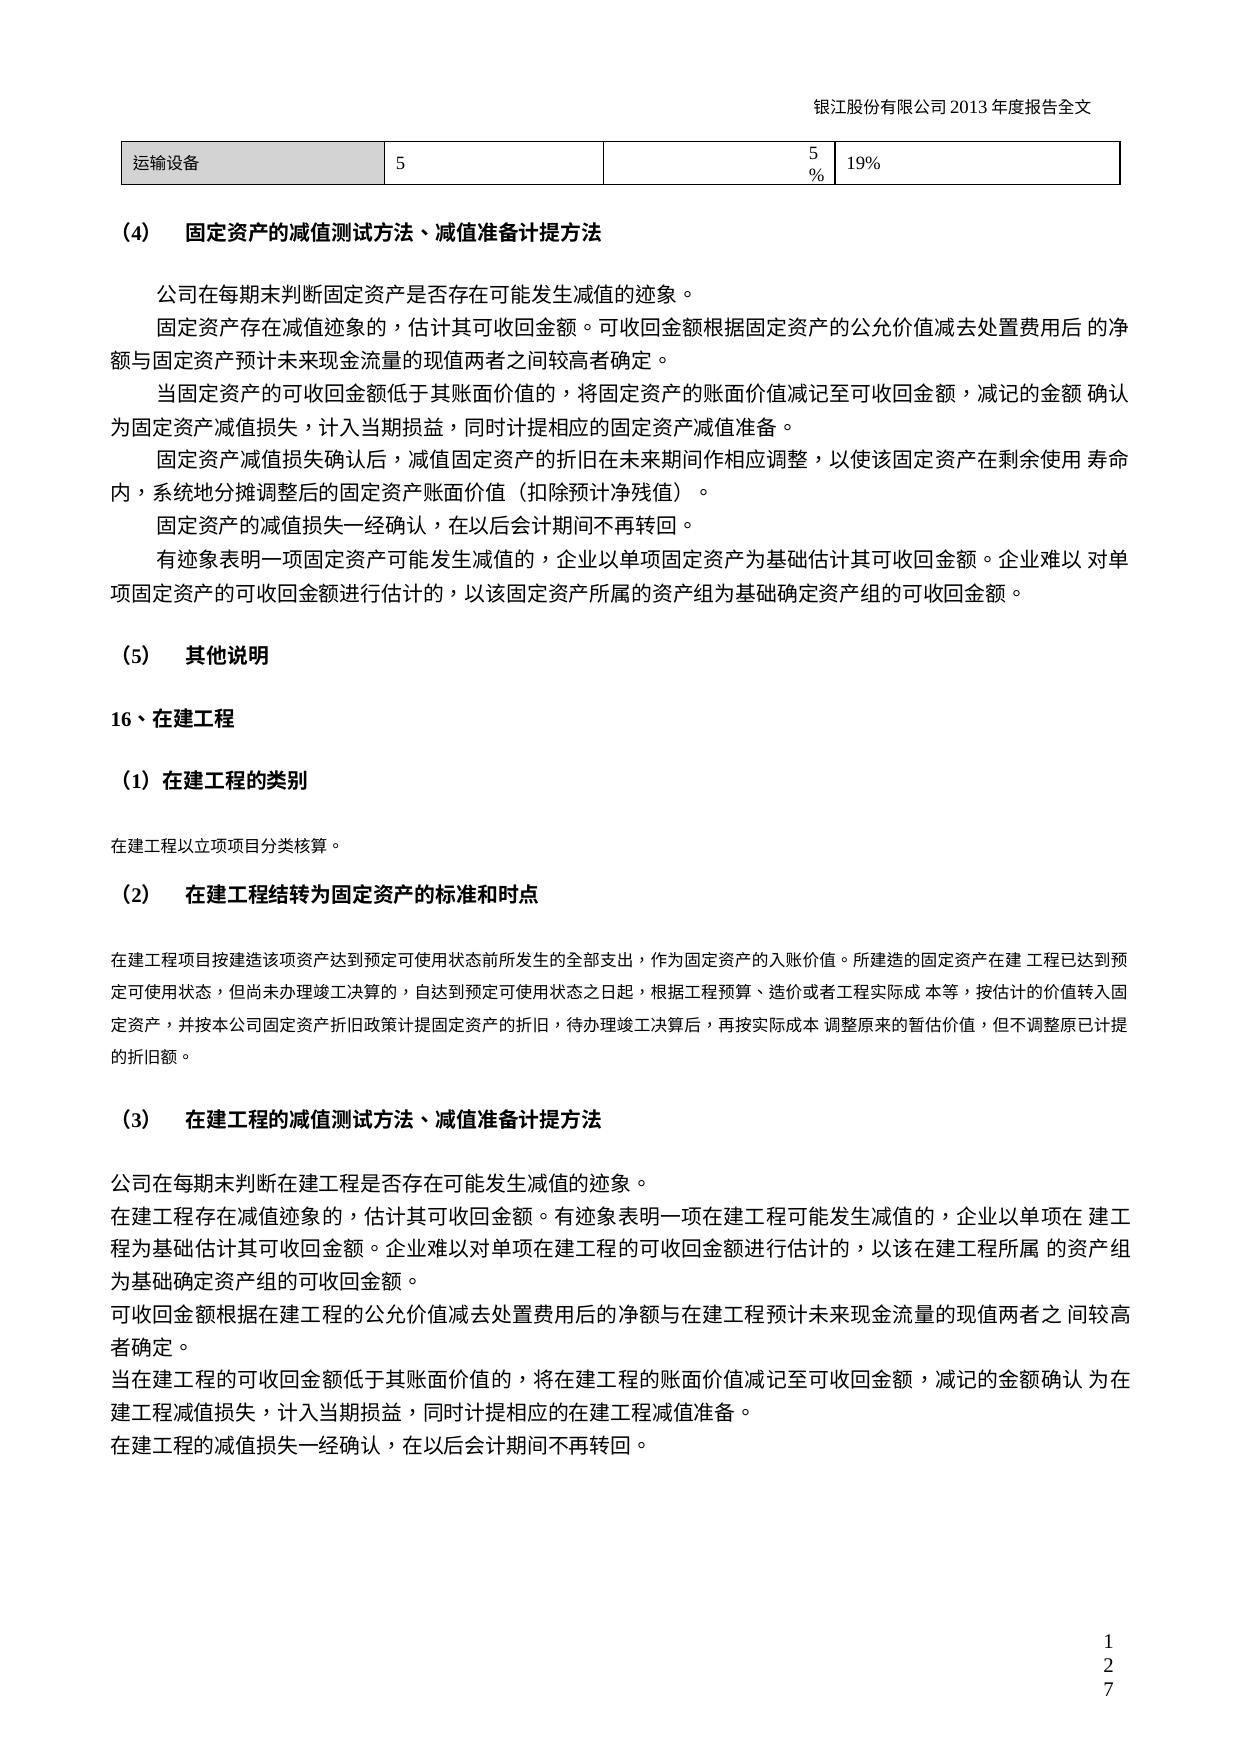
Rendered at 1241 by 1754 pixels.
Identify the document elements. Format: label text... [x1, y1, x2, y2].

text （5） 其他说明 [110, 638, 1131, 671]
text （2） 在建工程结转为固定资产的标准和时点 [110, 876, 1131, 909]
text 当在建工程的可收回金额低于其账面价值的，将在建工程的账面价值减记至可收回金额，减记的金额确认 为在建工程减值损失，计入当期损益，同时计提相应的在建工程减值准备。 [110, 1361, 1131, 1427]
text 当固定资产的可收回金额低于其账面价值的，将固定资产的账面价值减记至可收回金额，减记的金额 确认为固定资产减值损失，计入当期损益，同时计提相应的固定资产减值准备。 [110, 376, 1131, 442]
text 固定资产存在减值迹象的，估计其可收回金额。可收回金额根据固定资产的公允价值减去处置费用后 的净额与固定资产预计未来现金流量的现值两者之间较高者确定。 [110, 309, 1131, 376]
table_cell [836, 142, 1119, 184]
text 在建工程以立项项目分类核算。 [110, 834, 1131, 857]
text 有迹象表明一项固定资产可能发生减值的，企业以单项固定资产为基础估计其可收回金额。企业难以 对单项固定资产的可收回金额进行估计的，以该固定资产所属的资产组为基础确定资产组的可收回金额。 [110, 541, 1131, 608]
text 固定资产的减值损失一经确认，在以后会计期间不再转回。 [110, 507, 1131, 541]
text 公司在每期末判断在建工程是否存在可能发生减值的迹象。 [110, 1165, 1131, 1198]
text （4） 固定资产的减值测试方法、减值准备计提方法 [110, 214, 1131, 247]
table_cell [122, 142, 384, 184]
text （1）在建工程的类别 [110, 762, 1131, 795]
text 固定资产减值损失确认后，减值固定资产的折旧在未来期间作相应调整，以使该固定资产在剩余使用 寿命内，系统地分摊调整后的固定资产账面价值（扣除预计净残值）。 [110, 442, 1131, 507]
text 公司在每期末判断固定资产是否存在可能发生减值的迹象。 [110, 276, 1131, 309]
text （3） 在建工程的减值测试方法、减值准备计提方法 [110, 1101, 1131, 1134]
text 在建工程存在减值迹象的，估计其可收回金额。有迹象表明一项在建工程可能发生减值的，企业以单项在 建工程为基础估计其可收回金额。企业难以对单项在建工程的可收回金额进行估计的，以该在建工程所属 的资产组为基础确定资产组的可收回金额。 [110, 1198, 1131, 1296]
text 在建工程的减值损失一经确认，在以后会计期间不再转回。 [110, 1427, 1131, 1459]
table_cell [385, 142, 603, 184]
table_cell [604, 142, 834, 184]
text 在建工程项目按建造该项资产达到预定可使用状态前所发生的全部支出，作为固定资产的入账价值。所建造的固定资产在建 工程已达到预定可使用状态，但尚未办理竣工决算的，自达到预定可使用状态之日起，根据工程预算、造价或者工程实际成 本等，按估计的价值转入固定资产，并按本公司固定资产折旧政策计提固定资产的折旧，待办理竣工决算后，再按实际成本 调整原来的暂估价值，但不调整原已计提的折旧额。 [110, 940, 1131, 1070]
text 可收回金额根据在建工程的公允价值减去处置费用后的净额与在建工程预计未来现金流量的现值两者之 间较高者确定。 [110, 1296, 1131, 1361]
text 16、在建工程 [110, 700, 1131, 733]
